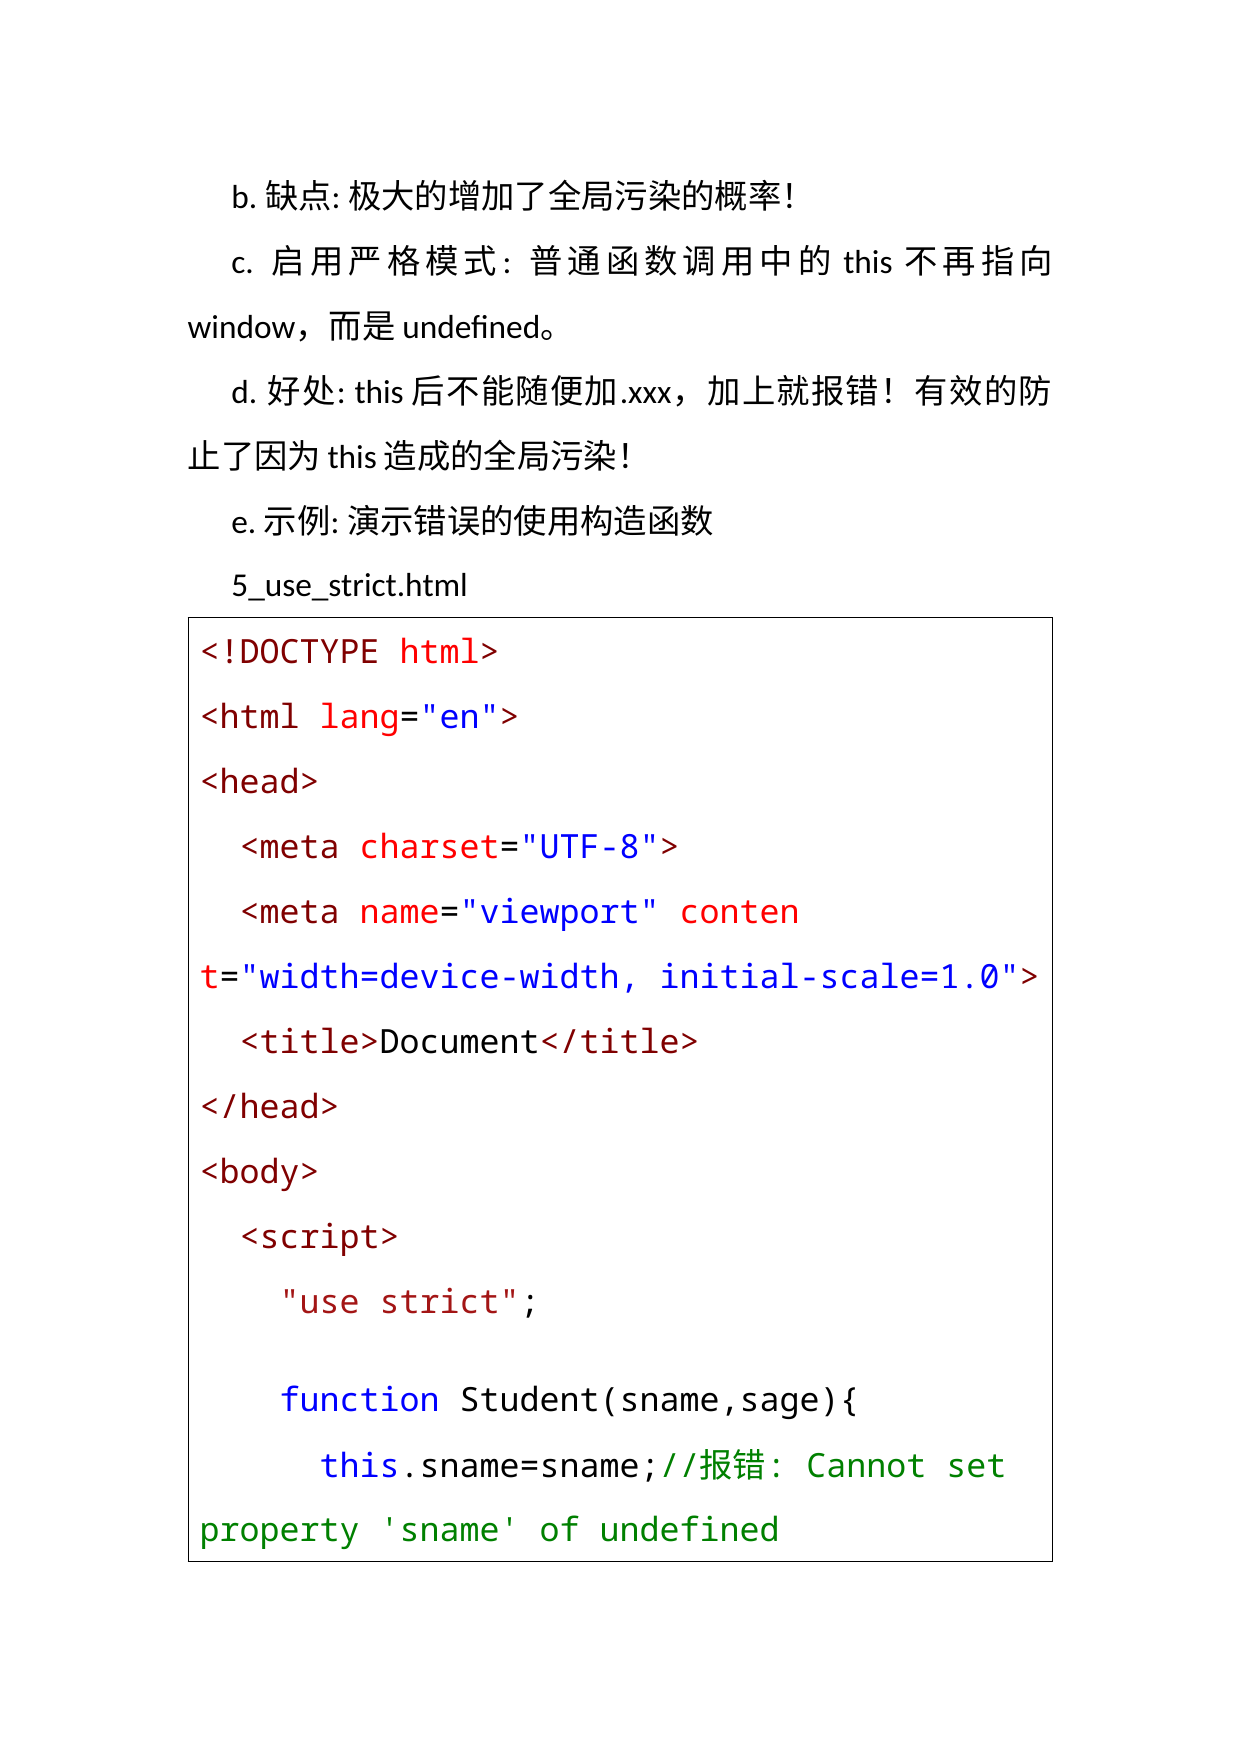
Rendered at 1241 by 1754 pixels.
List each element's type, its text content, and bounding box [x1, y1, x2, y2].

text e. 示例: 演示错误的使用构造函数 [187, 487, 1053, 552]
text b. 缺点: 极大的增加了全局污染的概率！ [187, 162, 1053, 227]
text d. 好处: this后不能随便加.xxx，加上就报错！有效的防止了因为this造成的全局污染！ [187, 357, 1053, 487]
text 5_use_strict.html [187, 552, 1053, 617]
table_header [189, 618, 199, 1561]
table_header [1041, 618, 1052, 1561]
text c. 启用严格模式: 普通函数调用中的this不再指向window，而是undefined。 [187, 227, 1053, 357]
